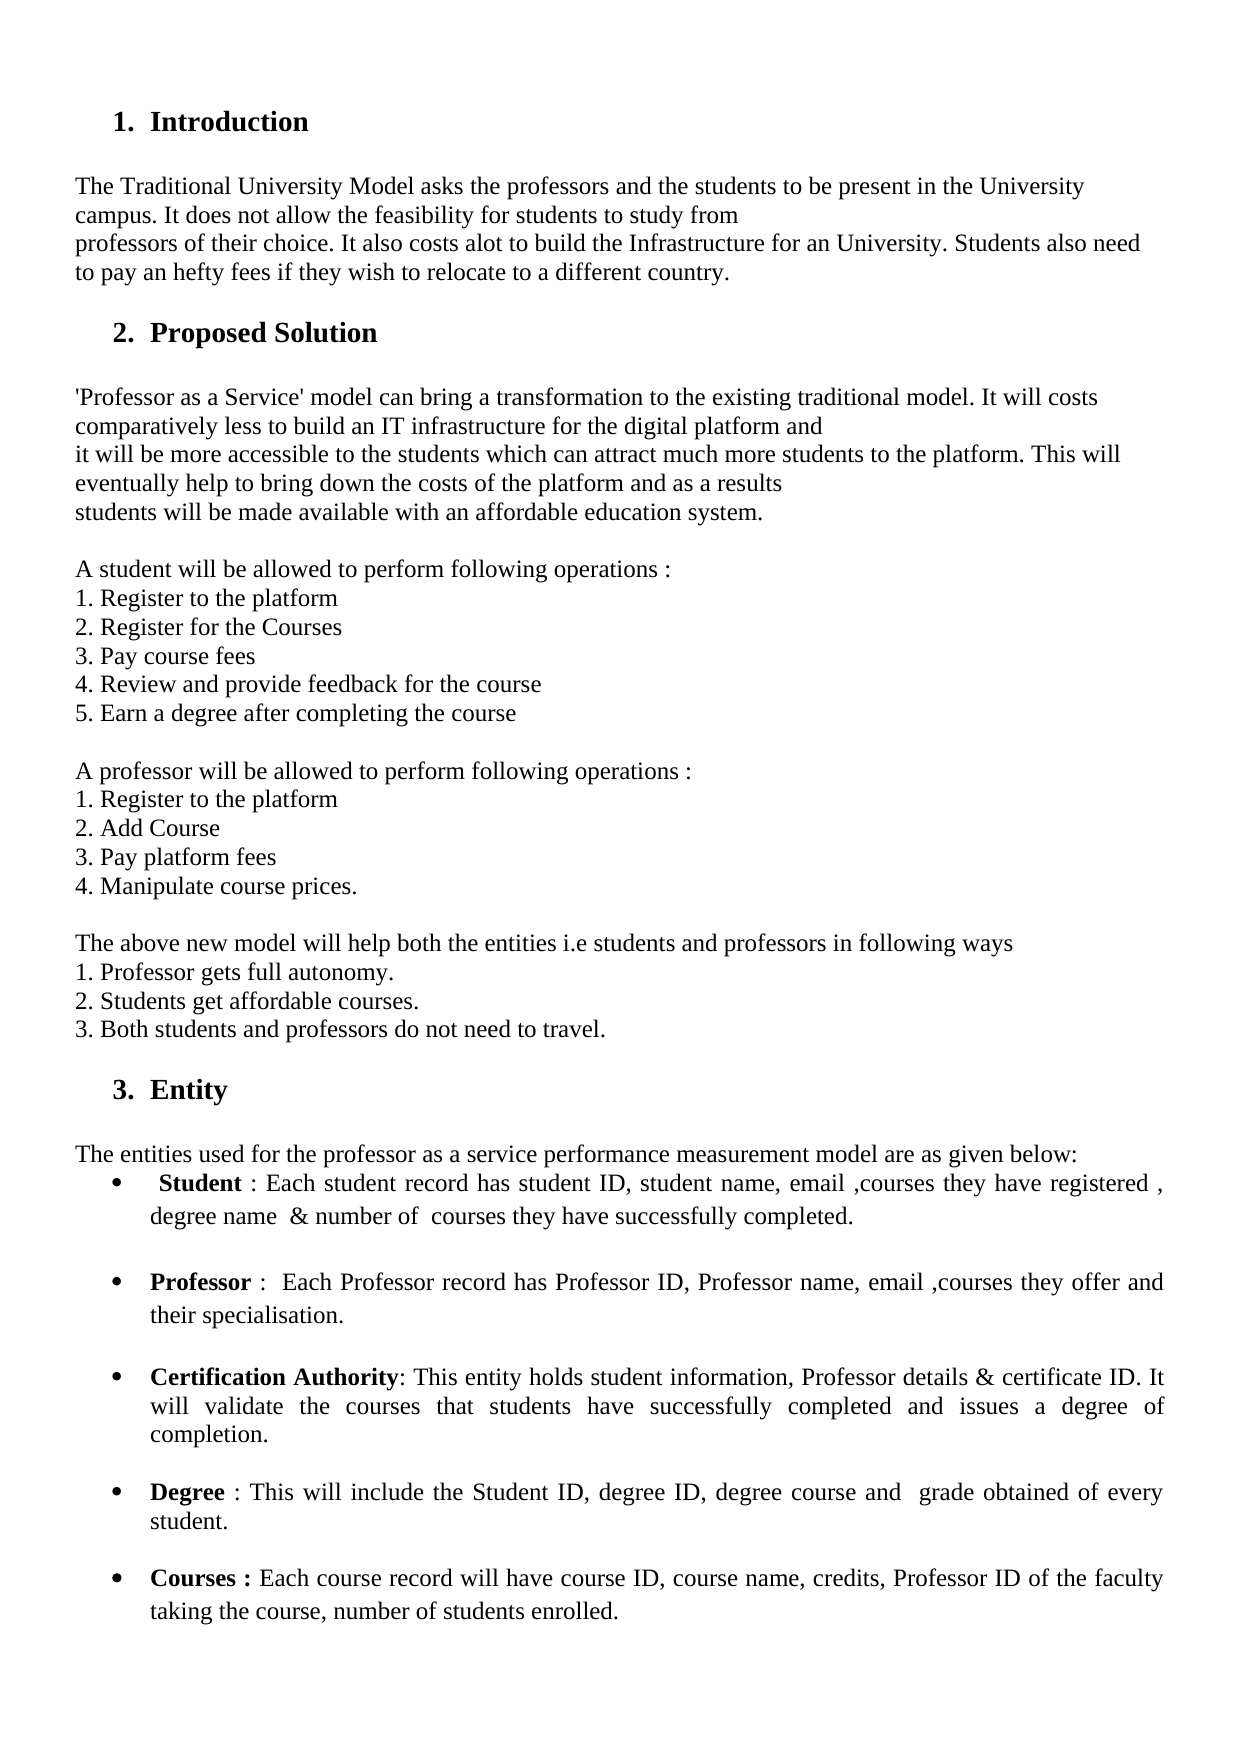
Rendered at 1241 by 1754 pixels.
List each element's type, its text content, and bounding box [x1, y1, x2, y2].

list Professor : Each Professor record has Professor ID, Professor name, email ,courses they offer and their specialisation. [112, 1267, 1165, 1329]
list Degree : This will include the Student ID, degree ID, degree course and grade obtained of every student. [112, 1477, 1165, 1534]
text 4. Manipulate course prices. [75, 871, 1165, 899]
text 2. Register for the Courses [75, 612, 1165, 641]
text 3. Both students and professors do not need to travel. [75, 1014, 1165, 1043]
text 1. Register to the platform [75, 583, 1165, 612]
list Student : Each student record has student ID, student name, email ,courses they have registered , degree name & number of courses they have successfully completed. [112, 1168, 1165, 1230]
text 2. Students get affordable courses. [75, 986, 1165, 1014]
text 3. Pay course fees [75, 641, 1165, 669]
text it will be more accessible to the students which can attract much more students to the platform. This will eventually help to bring down the costs of the platform and as a results [75, 439, 1165, 497]
list Entity [112, 1072, 1165, 1106]
text students will be made available with an affordable education system. [75, 497, 1165, 526]
text professors of their choice. It also costs alot to build the Infrastructure for an University. Students also need to pay an hefty fees if they wish to relocate to a different country. [75, 228, 1165, 286]
text The above new model will help both the entities i.e students and professors in following ways [75, 928, 1165, 957]
text 3. Pay platform fees [75, 842, 1165, 871]
list Introduction [112, 104, 1165, 137]
list Courses : Each course record will have course ID, course name, credits, Professor ID of the faculty taking the course, number of students enrolled. [112, 1563, 1165, 1625]
list Certification Authority: This entity holds student information, Professor details & certificate ID. It will validate the courses that students have successfully completed and issues a degree of completion. [112, 1362, 1165, 1448]
text 1. Register to the platform [75, 784, 1165, 813]
text A student will be allowed to perform following operations : [75, 554, 1165, 583]
text 5. Earn a degree after completing the course [75, 698, 1165, 727]
text 4. Review and provide feedback for the course [75, 669, 1165, 698]
text A professor will be allowed to perform following operations : [75, 756, 1165, 784]
text The entities used for the professor as a service performance measurement model are as given below: [75, 1139, 1165, 1168]
text 1. Professor gets full autonomy. [75, 957, 1165, 986]
text 'Professor as a Service' model can bring a transformation to the existing traditional model. It will costs comparatively less to build an IT infrastructure for the digital platform and [75, 382, 1165, 439]
list Proposed Solution [112, 315, 1165, 348]
text The Traditional University Model asks the professors and the students to be present in the University campus. It does not allow the feasibility for students to study from [75, 171, 1165, 228]
text 2. Add Course [75, 813, 1165, 842]
